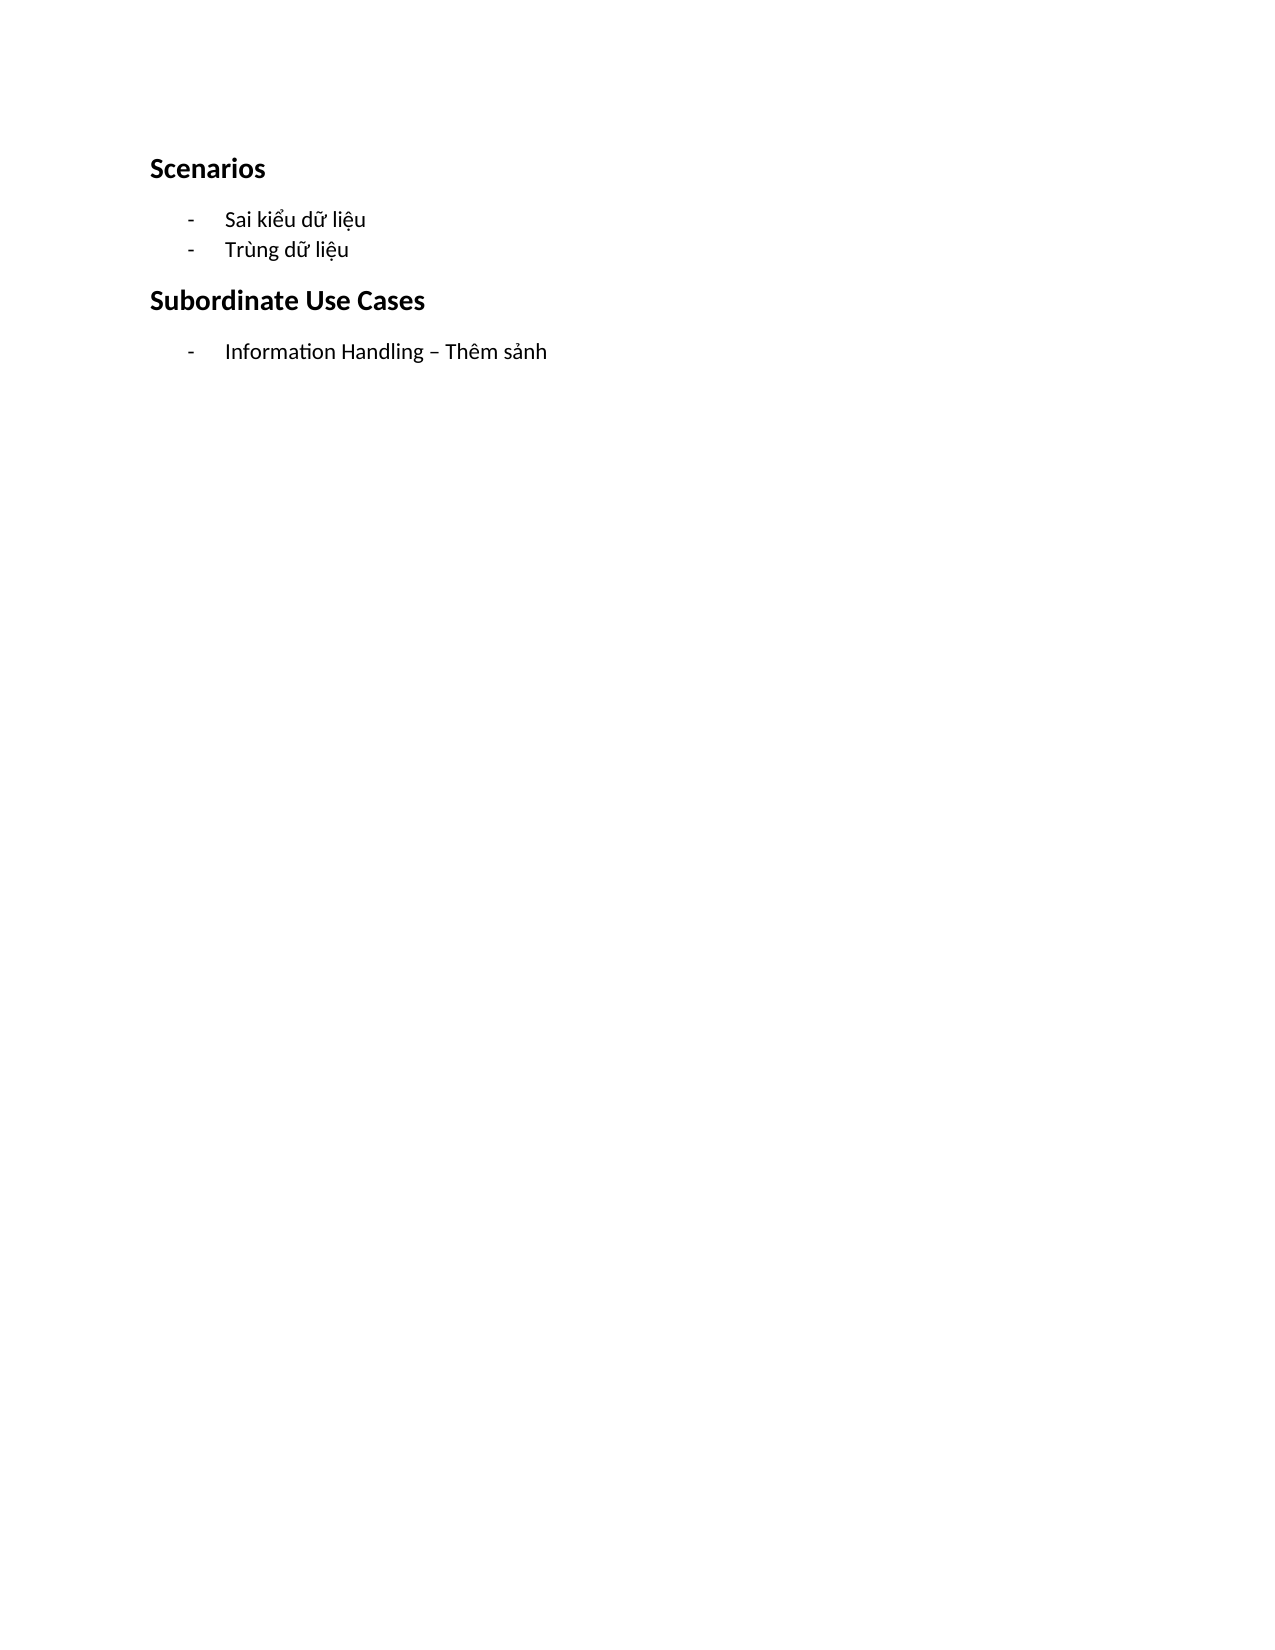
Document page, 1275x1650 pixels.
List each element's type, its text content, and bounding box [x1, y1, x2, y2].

list Sai kiểu dữ liệu [187, 205, 1125, 233]
text Subordinate Use Cases [150, 282, 1125, 318]
text Scenarios [150, 150, 1125, 186]
list Trùng dữ liệu [187, 235, 1125, 263]
list Information Handling – Thêm sảnh [187, 337, 1125, 365]
